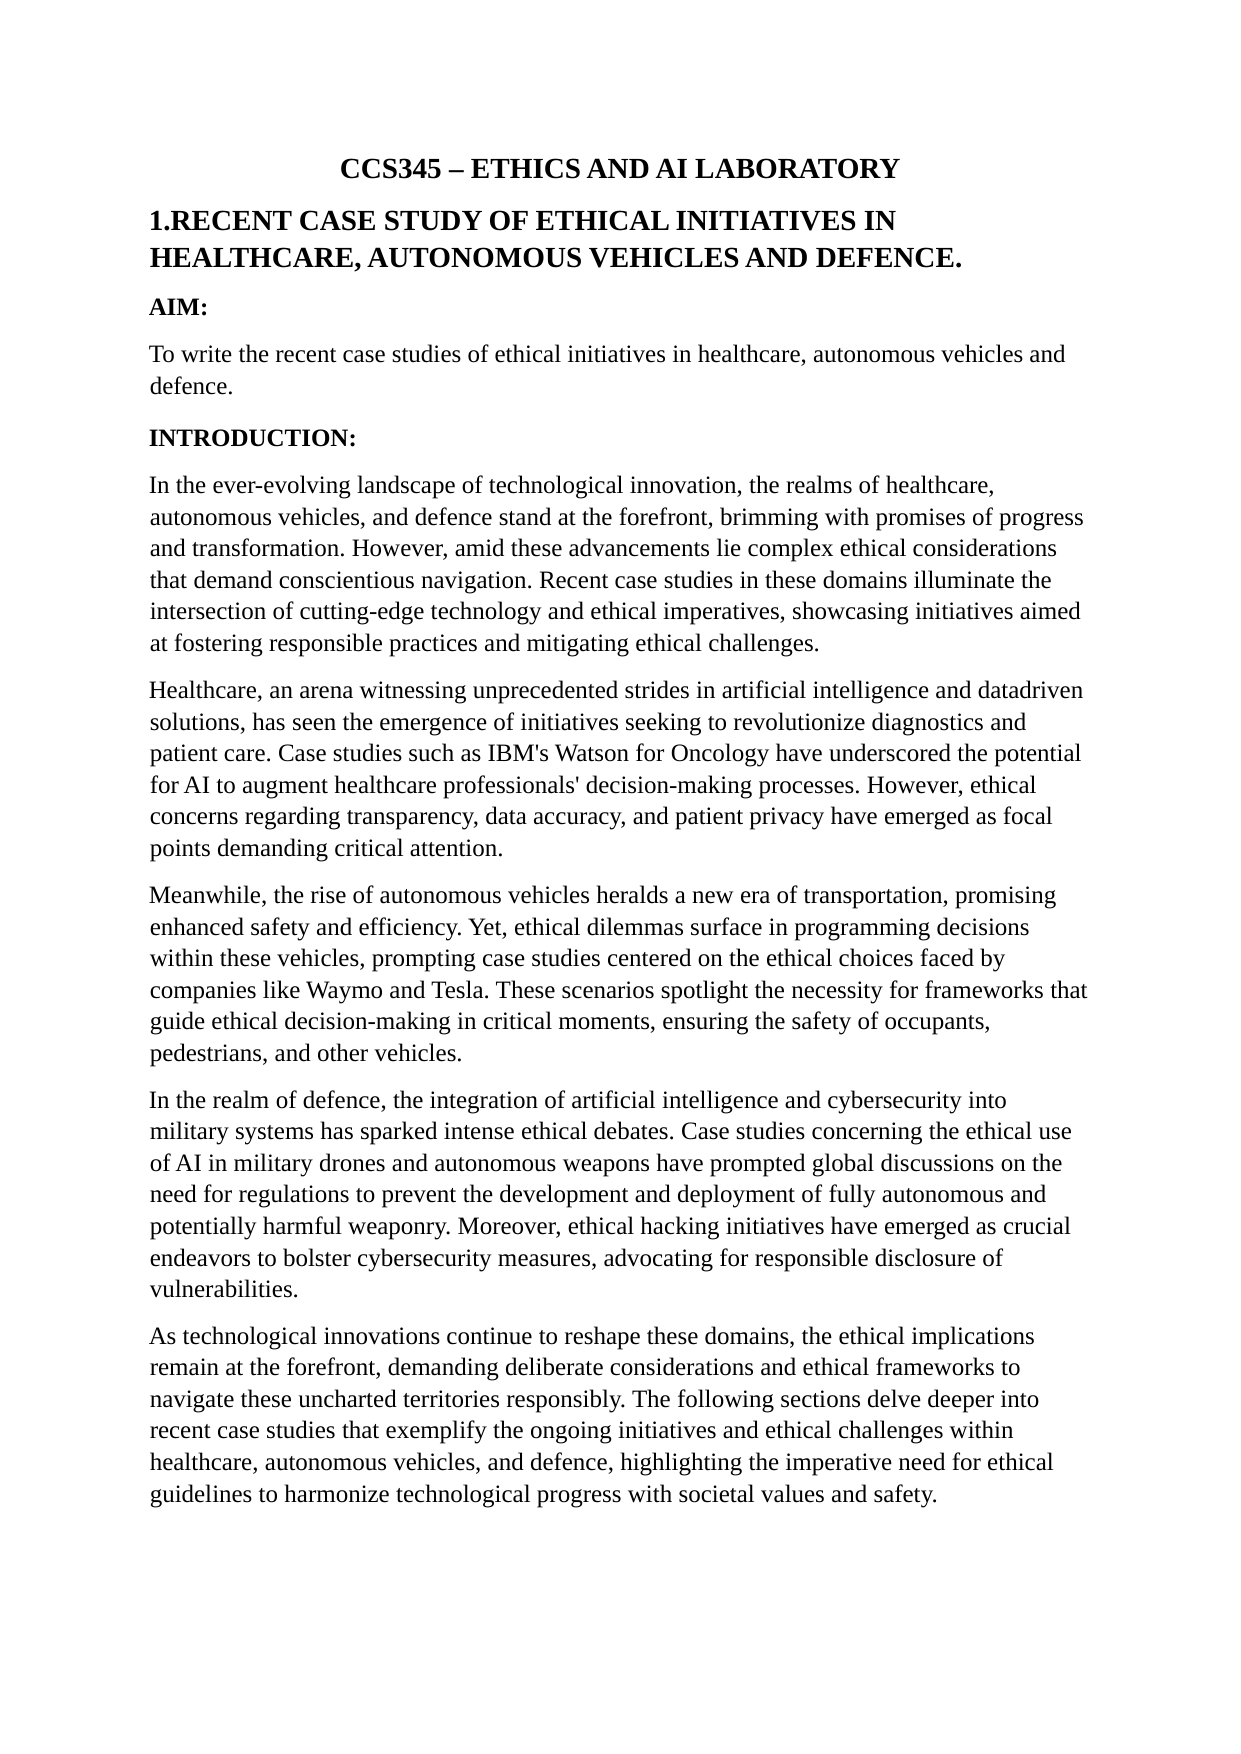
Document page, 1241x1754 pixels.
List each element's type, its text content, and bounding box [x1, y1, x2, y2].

text AIM: [148, 292, 1088, 321]
text As technological innovations continue to reshape these domains, the ethical implications remain at the forefront, demanding deliberate considerations and ethical frameworks to navigate these uncharted territories responsibly. The following sections delve deeper into recent case studies that exemplify the ongoing initiatives and ethical challenges within healthcare, autonomous vehicles, and defence, highlighting the imperative need for ethical guidelines to harmonize technological progress with societal values and safety. [148, 1321, 1088, 1507]
text Meanwhile, the rise of autonomous vehicles heralds a new era of transportation, promising enhanced safety and efficiency. Yet, ethical dilemmas surface in programming decisions within these vehicles, prompting case studies centered on the ethical choices faced by companies like Waymo and Tesla. These scenarios spotlight the necessity for frameworks that guide ethical decision-making in critical moments, ensuring the safety of occupants, pedestrians, and other vehicles. [148, 880, 1088, 1067]
text INTRODUCTION: [148, 423, 1088, 452]
text Healthcare, an arena witnessing unprecedented strides in artificial intelligence and datadriven solutions, has seen the emergence of initiatives seeking to revolutionize diagnostics and patient care. Case studies such as IBM's Watson for Oncology have underscored the potential for AI to augment healthcare professionals' decision-making processes. However, ethical concerns regarding transparency, data accuracy, and patient privacy have emerged as focal points demanding critical attention. [148, 675, 1088, 862]
text To write the recent case studies of ethical initiatives in healthcare, autonomous vehicles and defence. [148, 339, 1088, 400]
text 1.RECENT CASE STUDY OF ETHICAL INITIATIVES IN HEALTHCARE, AUTONOMOUS VEHICLES AND DEFENCE. [148, 203, 1088, 273]
text CCS345 – ETHICS AND AI LABORATORY [152, 151, 1088, 185]
text In the realm of defence, the integration of artificial intelligence and cybersecurity into military systems has sparked intense ethical debates. Case studies concerning the ethical use of AI in military drones and autonomous weapons have prompted global discussions on the need for regulations to prevent the development and deployment of fully autonomous and potentially harmful weaponry. Moreover, ethical hacking initiatives have emerged as crucial endeavors to bolster cybersecurity measures, advocating for responsible disclosure of vulnerabilities. [148, 1085, 1088, 1303]
text In the ever-evolving landscape of technological innovation, the realms of healthcare, autonomous vehicles, and defence stand at the forefront, brimming with promises of progress and transformation. However, amid these advancements lie complex ethical considerations that demand conscientious navigation. Recent case studies in these domains illuminate the intersection of cutting-edge technology and ethical imperatives, showcasing initiatives aimed at fostering responsible practices and mitigating ethical challenges. [148, 470, 1088, 657]
